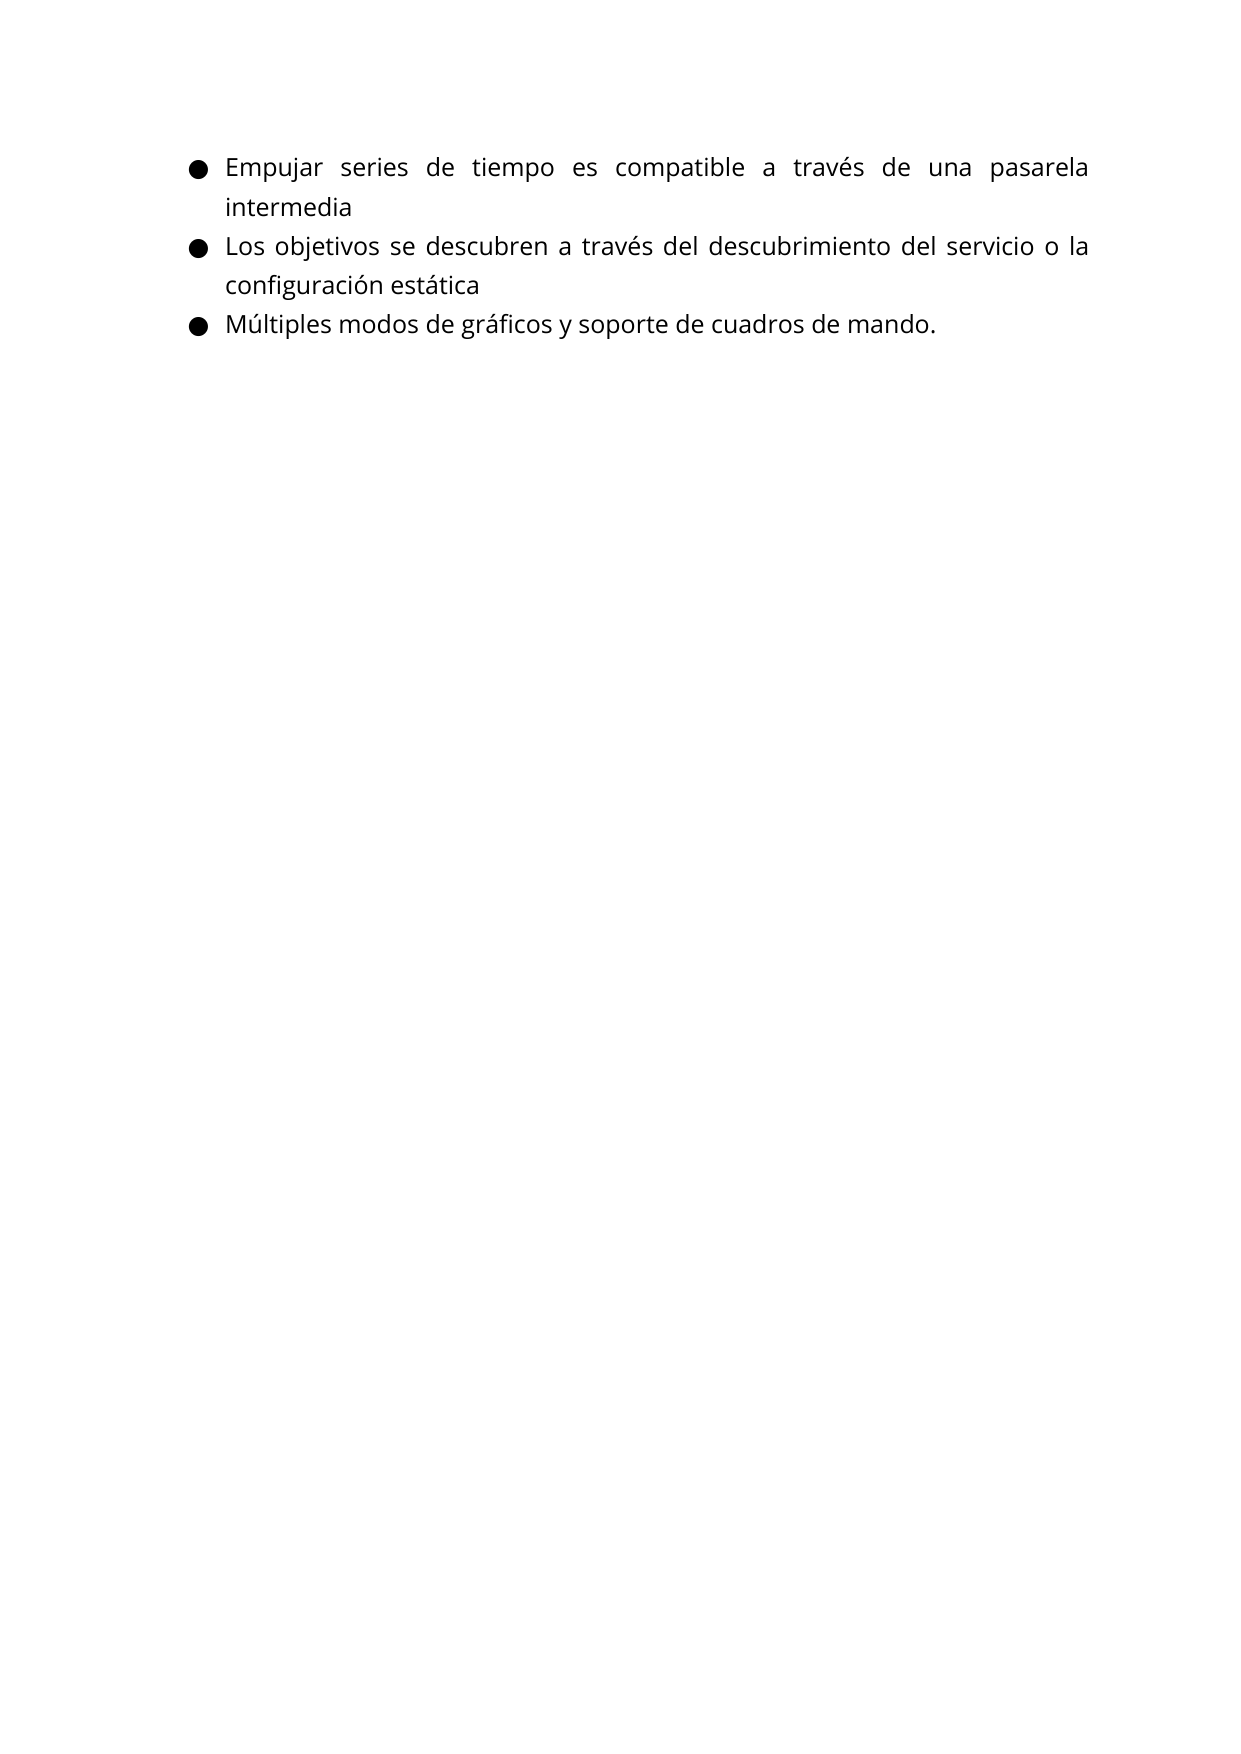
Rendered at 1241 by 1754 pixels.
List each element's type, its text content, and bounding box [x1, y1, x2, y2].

list Los objetivos se descubren a través del descubrimiento del servicio o la configuración estática [187, 228, 1090, 302]
list Empujar series de tiempo es compatible a través de una pasarela intermedia [187, 150, 1090, 223]
list Múltiples modos de gráficos y soporte de cuadros de mando. [187, 307, 1090, 341]
